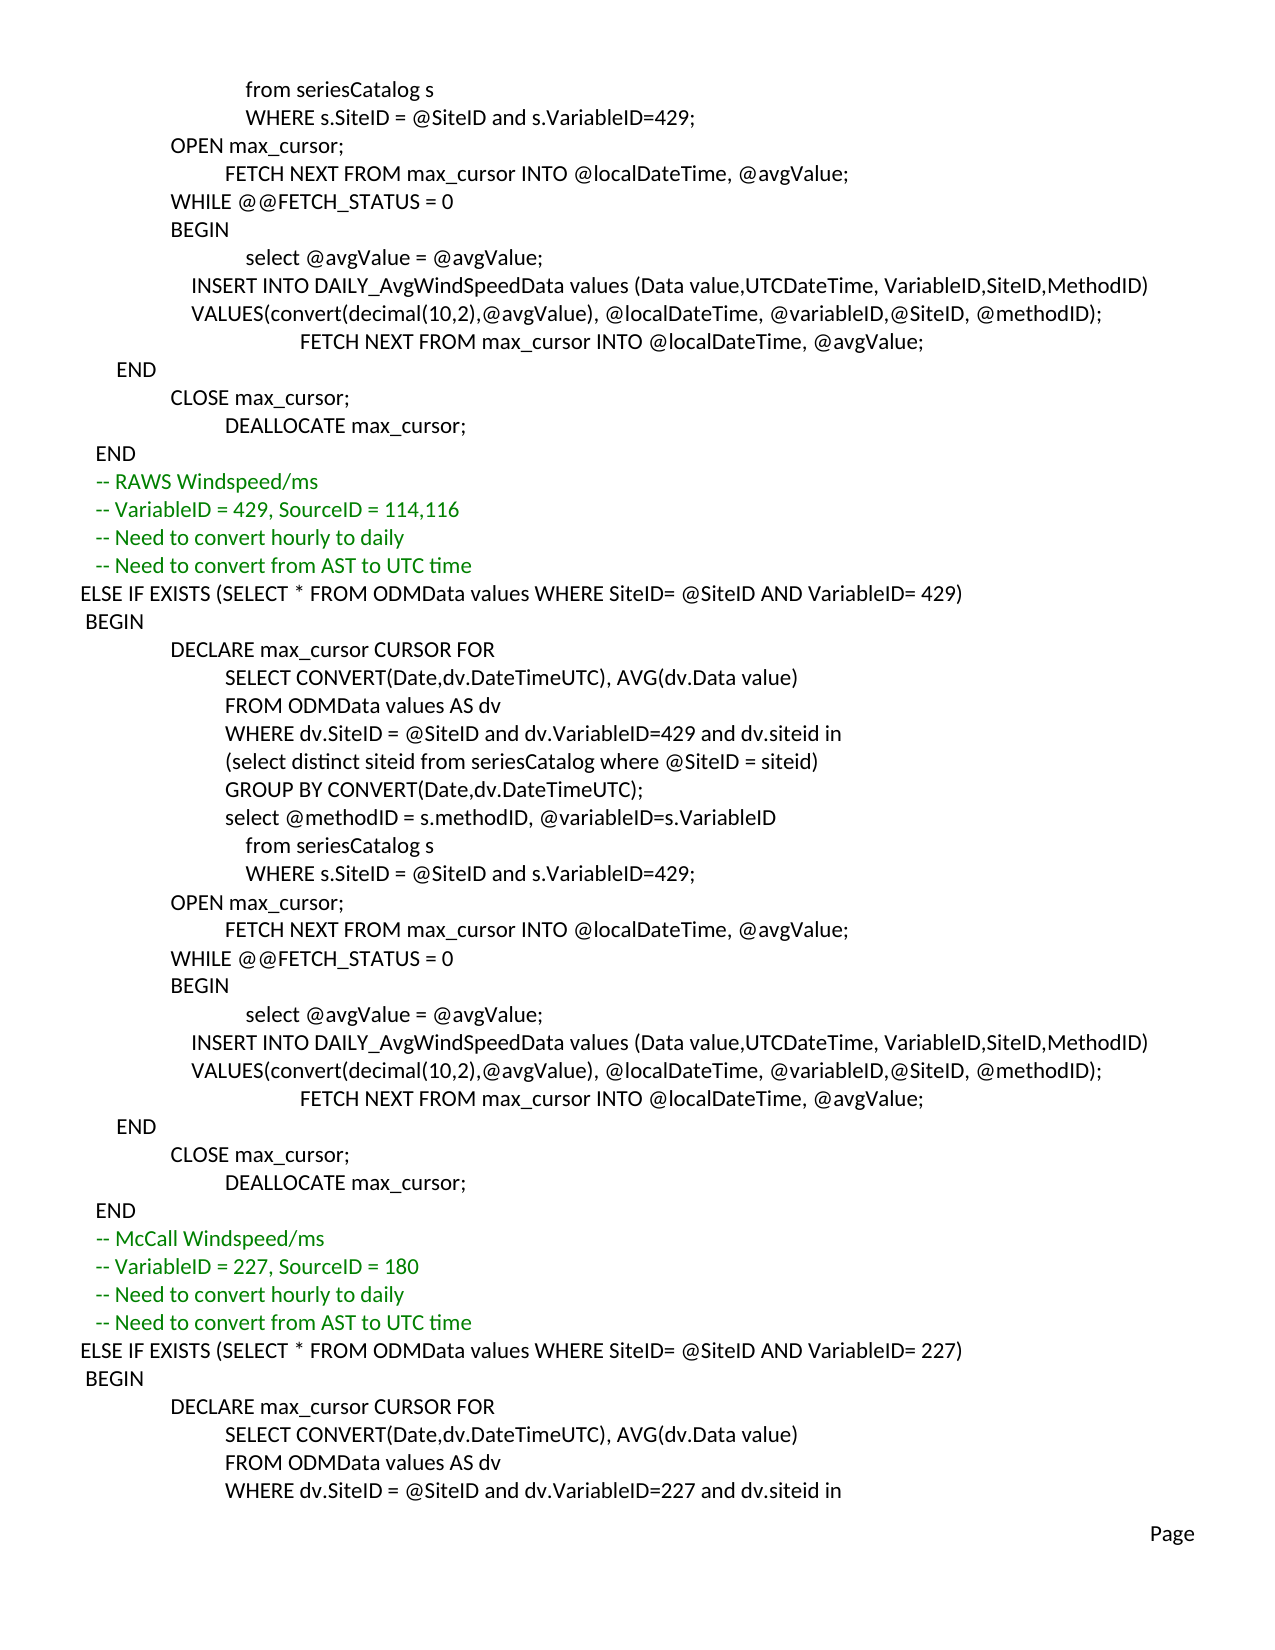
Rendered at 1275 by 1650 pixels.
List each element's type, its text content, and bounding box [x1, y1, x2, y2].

text SELECT CONVERT(Date,dv.DateTimeUTC), AVG(dv.Data value) [75, 663, 1200, 691]
text FETCH NEXT FROM max_cursor INTO @localDateTime, @avgValue; [75, 1084, 1200, 1112]
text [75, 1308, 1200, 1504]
text ELSE IF EXISTS (SELECT * FROM ODMData values WHERE SiteID= @SiteID AND VariableID= 429) [75, 579, 1200, 607]
text DEALLOCATE max_cursor; [75, 1168, 1200, 1196]
text WHERE s.SiteID = @SiteID and s.VariableID=429; [75, 859, 1200, 888]
text select @avgValue = @avgValue; [75, 243, 1200, 271]
text select @avgValue = @avgValue; [75, 1000, 1200, 1028]
text WHERE dv.SiteID = @SiteID and dv.VariableID=429 and dv.siteid in [75, 719, 1200, 747]
text WHERE s.SiteID = @SiteID and s.VariableID=429; [75, 103, 1200, 131]
text select @methodID = s.methodID, @variableID=s.VariableID [75, 803, 1200, 832]
text BEGIN [75, 215, 1200, 243]
text CLOSE max_cursor; [75, 383, 1200, 411]
text -- VariableID = 429, SourceID = 114,116 [75, 495, 1200, 523]
text DEALLOCATE max_cursor; [75, 411, 1200, 439]
text VALUES(convert(decimal(10,2),@avgValue), @localDateTime, @variableID,@SiteID, @methodID); [75, 1056, 1200, 1084]
text FETCH NEXT FROM max_cursor INTO @localDateTime, @avgValue; [75, 159, 1200, 187]
text -- Need to convert from AST to UTC time [75, 551, 1200, 579]
text -- McCall Windspeed/ms [75, 1224, 1200, 1252]
text WHILE @@FETCH_STATUS = 0 [75, 187, 1200, 215]
text END [75, 355, 1200, 383]
text FETCH NEXT FROM max_cursor INTO @localDateTime, @avgValue; [75, 327, 1200, 355]
text END [75, 1112, 1200, 1140]
text INSERT INTO DAILY_AvgWindSpeedData values (Data value,UTCDateTime, VariableID,SiteID,MethodID) [75, 271, 1200, 299]
text (select distinct siteid from seriesCatalog where @SiteID = siteid) [75, 747, 1200, 776]
text -- RAWS Windspeed/ms [75, 467, 1200, 495]
text DECLARE max_cursor CURSOR FOR [75, 635, 1200, 663]
text END [75, 1196, 1200, 1224]
text FETCH NEXT FROM max_cursor INTO @localDateTime, @avgValue; [75, 916, 1200, 944]
text -- Need to convert hourly to daily [75, 523, 1200, 551]
text -- VariableID = 227, SourceID = 180 [75, 1252, 1200, 1280]
text OPEN max_cursor; [75, 131, 1200, 159]
text CLOSE max_cursor; [75, 1140, 1200, 1168]
text FROM ODMData values AS dv [75, 691, 1200, 719]
text BEGIN [75, 607, 1200, 635]
text WHILE @@FETCH_STATUS = 0 [75, 944, 1200, 972]
text from seriesCatalog s [75, 832, 1200, 859]
text OPEN max_cursor; [75, 888, 1200, 916]
text VALUES(convert(decimal(10,2),@avgValue), @localDateTime, @variableID,@SiteID, @methodID); [75, 299, 1200, 327]
text INSERT INTO DAILY_AvgWindSpeedData values (Data value,UTCDateTime, VariableID,SiteID,MethodID) [75, 1028, 1200, 1056]
text END [75, 439, 1200, 467]
text GROUP BY CONVERT(Date,dv.DateTimeUTC); [75, 776, 1200, 803]
text from seriesCatalog s [75, 75, 1200, 103]
text -- Need to convert hourly to daily [75, 1280, 1200, 1308]
text BEGIN [75, 972, 1200, 1000]
